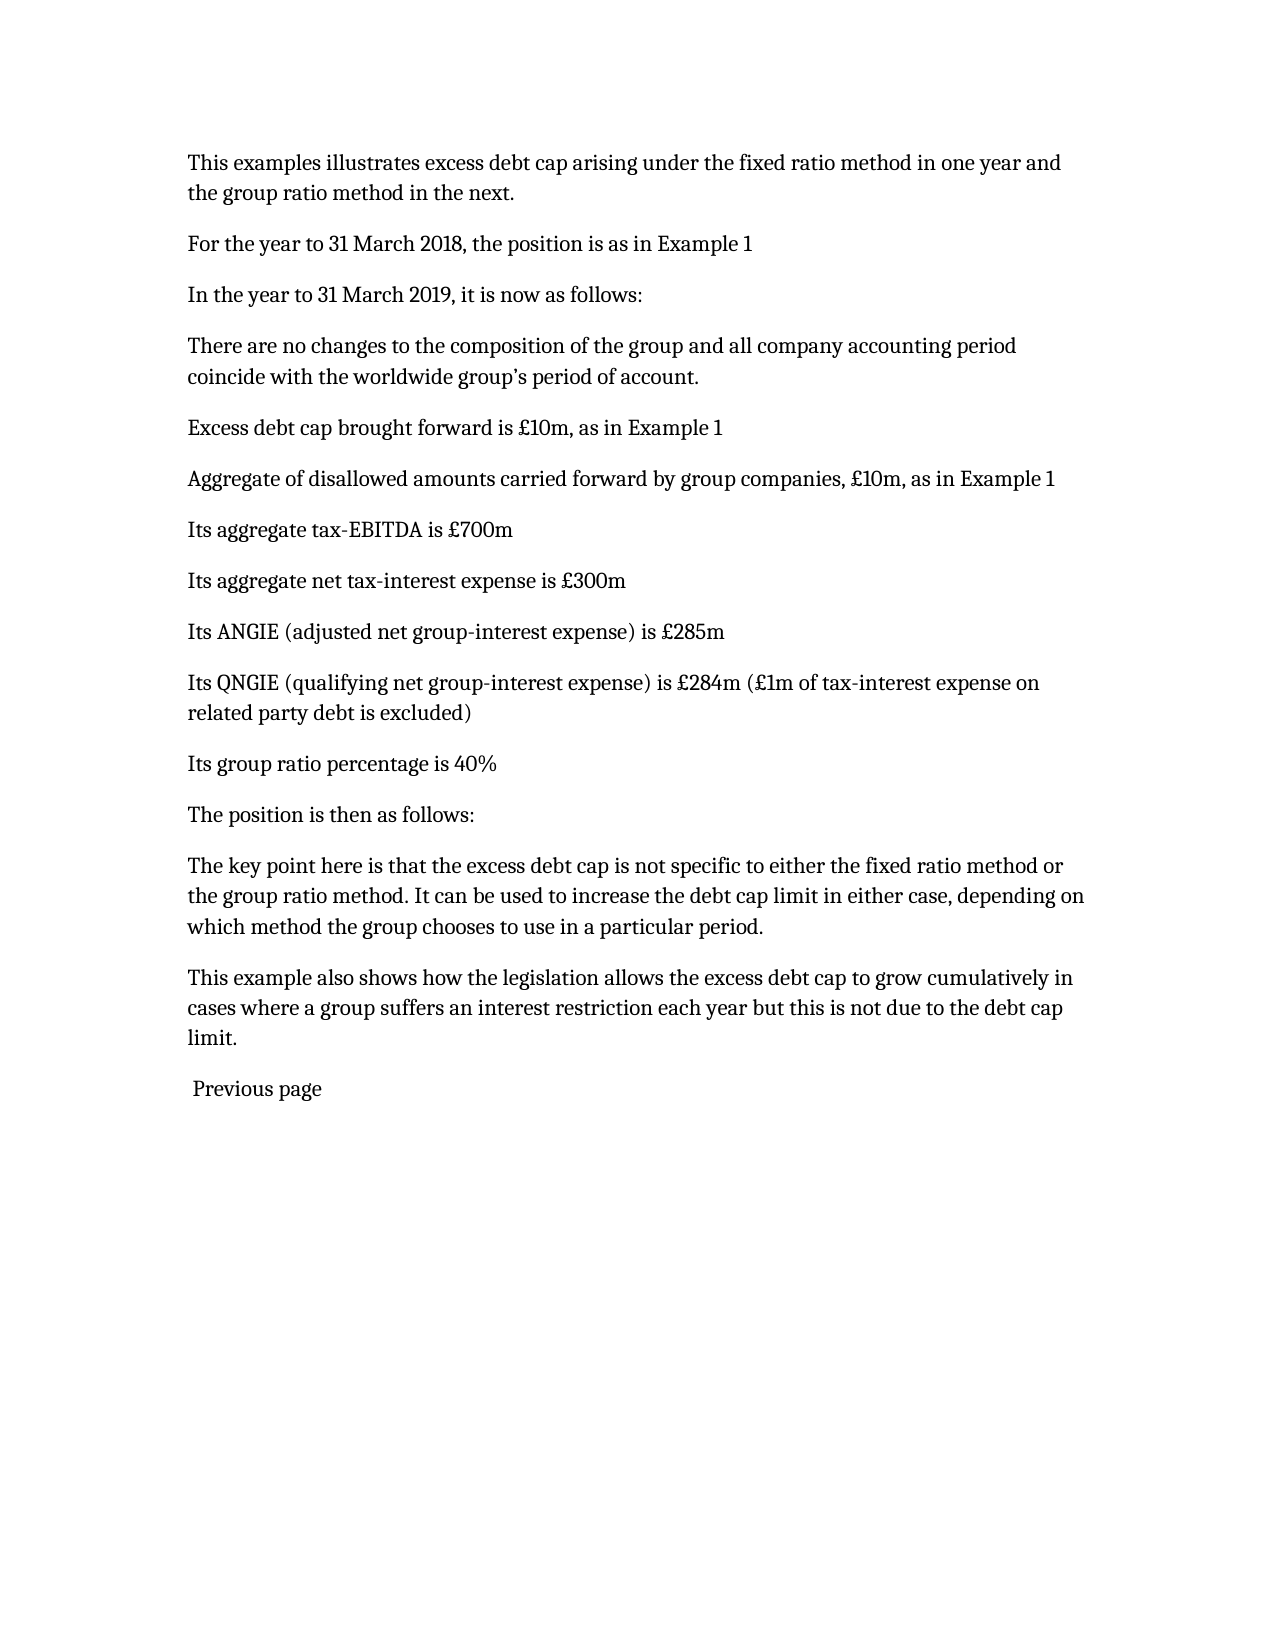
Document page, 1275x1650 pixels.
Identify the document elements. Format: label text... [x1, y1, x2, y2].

text For the year to 31 March 2018, the position is as in Example 1 [187, 231, 1087, 258]
text Its ANGIE (adjusted net group-interest expense) is £285m [187, 619, 1087, 645]
text Its group ratio percentage is 40% [187, 751, 1087, 777]
text Excess debt cap brought forward is £10m, as in Example 1 [187, 414, 1087, 441]
text The position is then as follows: [187, 802, 1087, 828]
text This examples illustrates excess debt cap arising under the fixed ratio method in one year and the group ratio method in the next. [187, 150, 1087, 207]
text The key point here is that the excess debt cap is not specific to either the fixed ratio method or the group ratio method. It can be used to increase the debt cap limit in either case, depending on which method the group chooses to use in a particular period. [187, 853, 1087, 940]
text Its QNGIE (qualifying net group-interest expense) is £284m (£1m of tax-interest expense on related party debt is excluded) [187, 670, 1087, 726]
text This example also shows how the legislation allows the excess debt cap to grow cumulatively in cases where a group suffers an interest restriction each year but this is not due to the debt cap limit. [187, 964, 1087, 1051]
text Its aggregate net tax-interest expense is £300m [187, 568, 1087, 594]
text Aggregate of disallowed amounts carried forward by group companies, £10m, as in Example 1 [187, 466, 1087, 492]
text Previous page [187, 1076, 1087, 1102]
text In the year to 31 March 2019, it is now as follows: [187, 282, 1087, 309]
text There are no changes to the composition of the group and all company accounting period coincide with the worldwide group’s period of account. [187, 333, 1087, 390]
text Its aggregate tax-EBITDA is £700m [187, 517, 1087, 543]
